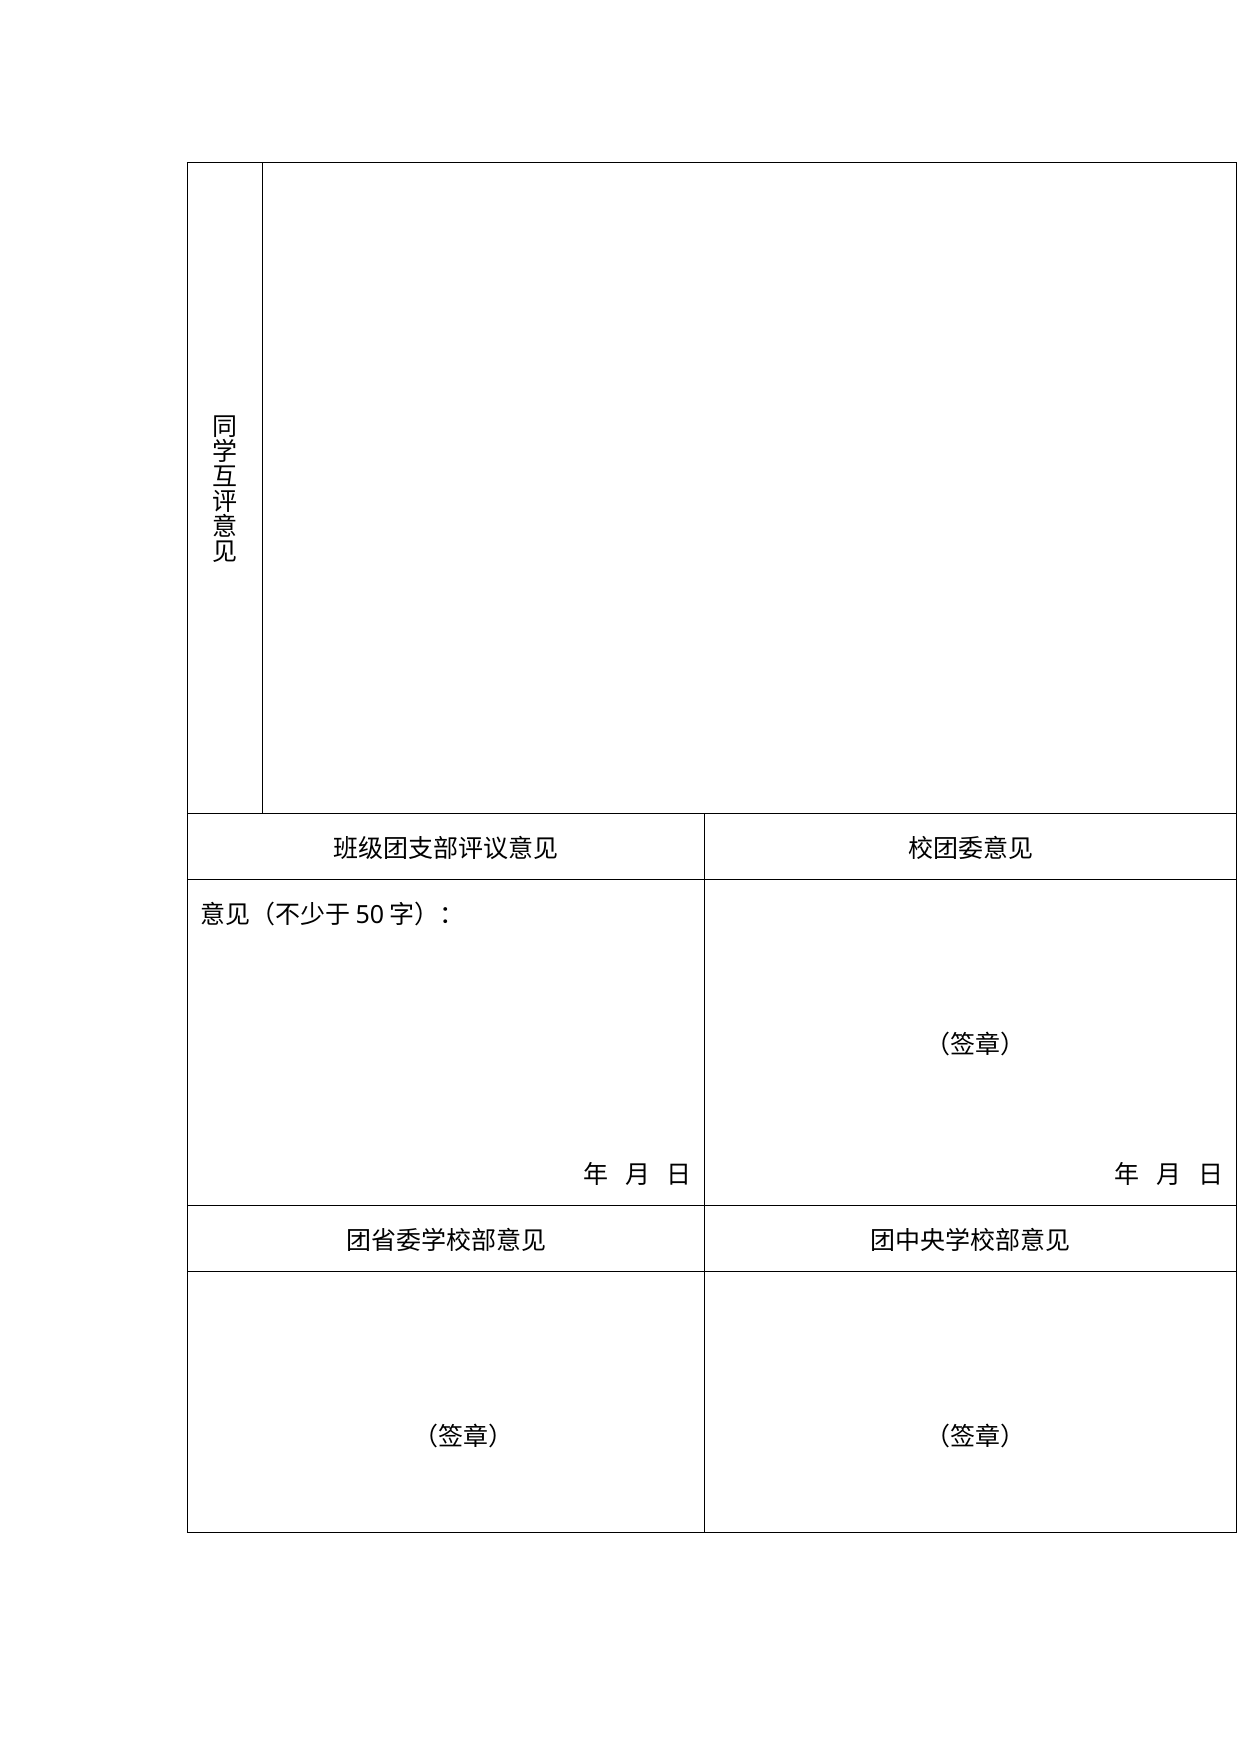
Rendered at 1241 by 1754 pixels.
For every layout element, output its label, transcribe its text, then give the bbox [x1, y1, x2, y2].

table_cell 校团委意见 [705, 814, 1236, 879]
table_cell 团省委学校部意见 [188, 1206, 704, 1271]
table_cell 团中央学校部意见 [705, 1206, 1236, 1271]
table_cell （签章） 年 月 日 [705, 1272, 1236, 1532]
table_cell （签章） 年 月 日 [705, 880, 1236, 1205]
table_cell 意见（不少于50字）： 年 月 日 [188, 880, 704, 1205]
table_cell [263, 163, 1236, 813]
table_cell （签章） 年 月 日 [188, 1272, 704, 1532]
table_cell 同学互评意见 [188, 163, 262, 813]
table_cell 班级团支部评议意见 [188, 814, 704, 879]
